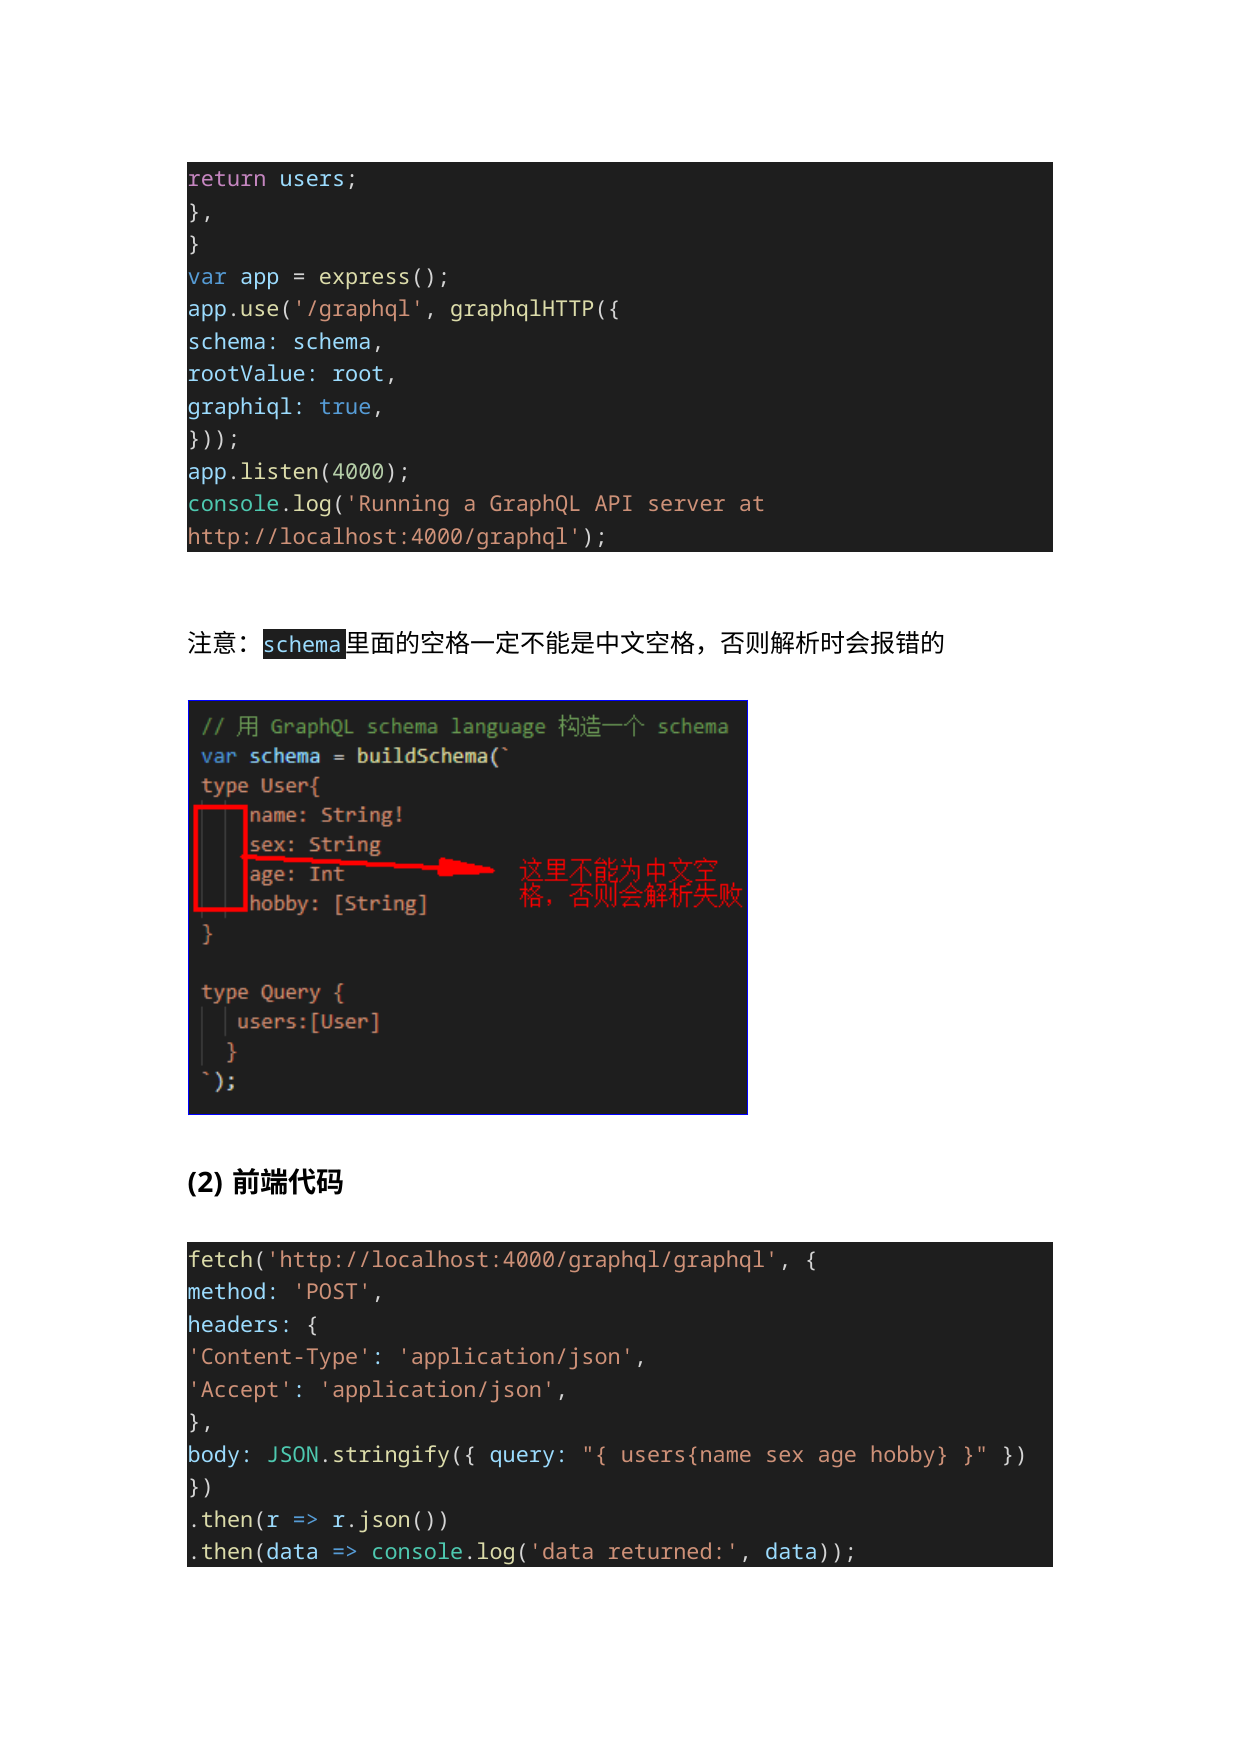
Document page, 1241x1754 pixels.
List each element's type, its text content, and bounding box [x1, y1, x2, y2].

text graphiql: true, [187, 389, 1053, 422]
text console.log('Running a GraphQL API server at http://localhost:4000/graphql'); [187, 487, 1053, 552]
text return users; [187, 162, 1053, 194]
text }, [187, 1405, 1053, 1437]
text .then(r => r.json()) [187, 1502, 1053, 1535]
text fetch('http://localhost:4000/graphql/graphql', { [187, 1242, 1053, 1275]
text .then(data => console.log('data returned:', data)); [187, 1535, 1053, 1567]
text app.listen(4000); [187, 454, 1053, 487]
text } [187, 227, 1053, 259]
text }) [187, 1470, 1053, 1502]
text })); [187, 422, 1053, 454]
subtitle 前端代码 [187, 1148, 1053, 1213]
text schema: schema, [187, 324, 1053, 357]
text 注意：schema里面的空格一定不能是中文空格，否则解析时会报错的 [187, 609, 1059, 674]
text headers: { [187, 1307, 1053, 1340]
text var app = express(); [187, 259, 1053, 292]
text rootValue: root, [187, 357, 1053, 389]
text app.use('/graphql', graphqlHTTP({ [187, 292, 1053, 324]
text method: 'POST', [187, 1275, 1053, 1307]
text body: JSON.stringify({ query: "{ users{name sex age hobby} }" }) [187, 1437, 1053, 1470]
text }, [187, 194, 1053, 227]
text 'Content-Type': 'application/json', [187, 1340, 1053, 1372]
text 'Accept': 'application/json', [187, 1372, 1053, 1405]
picture [189, 701, 747, 1114]
